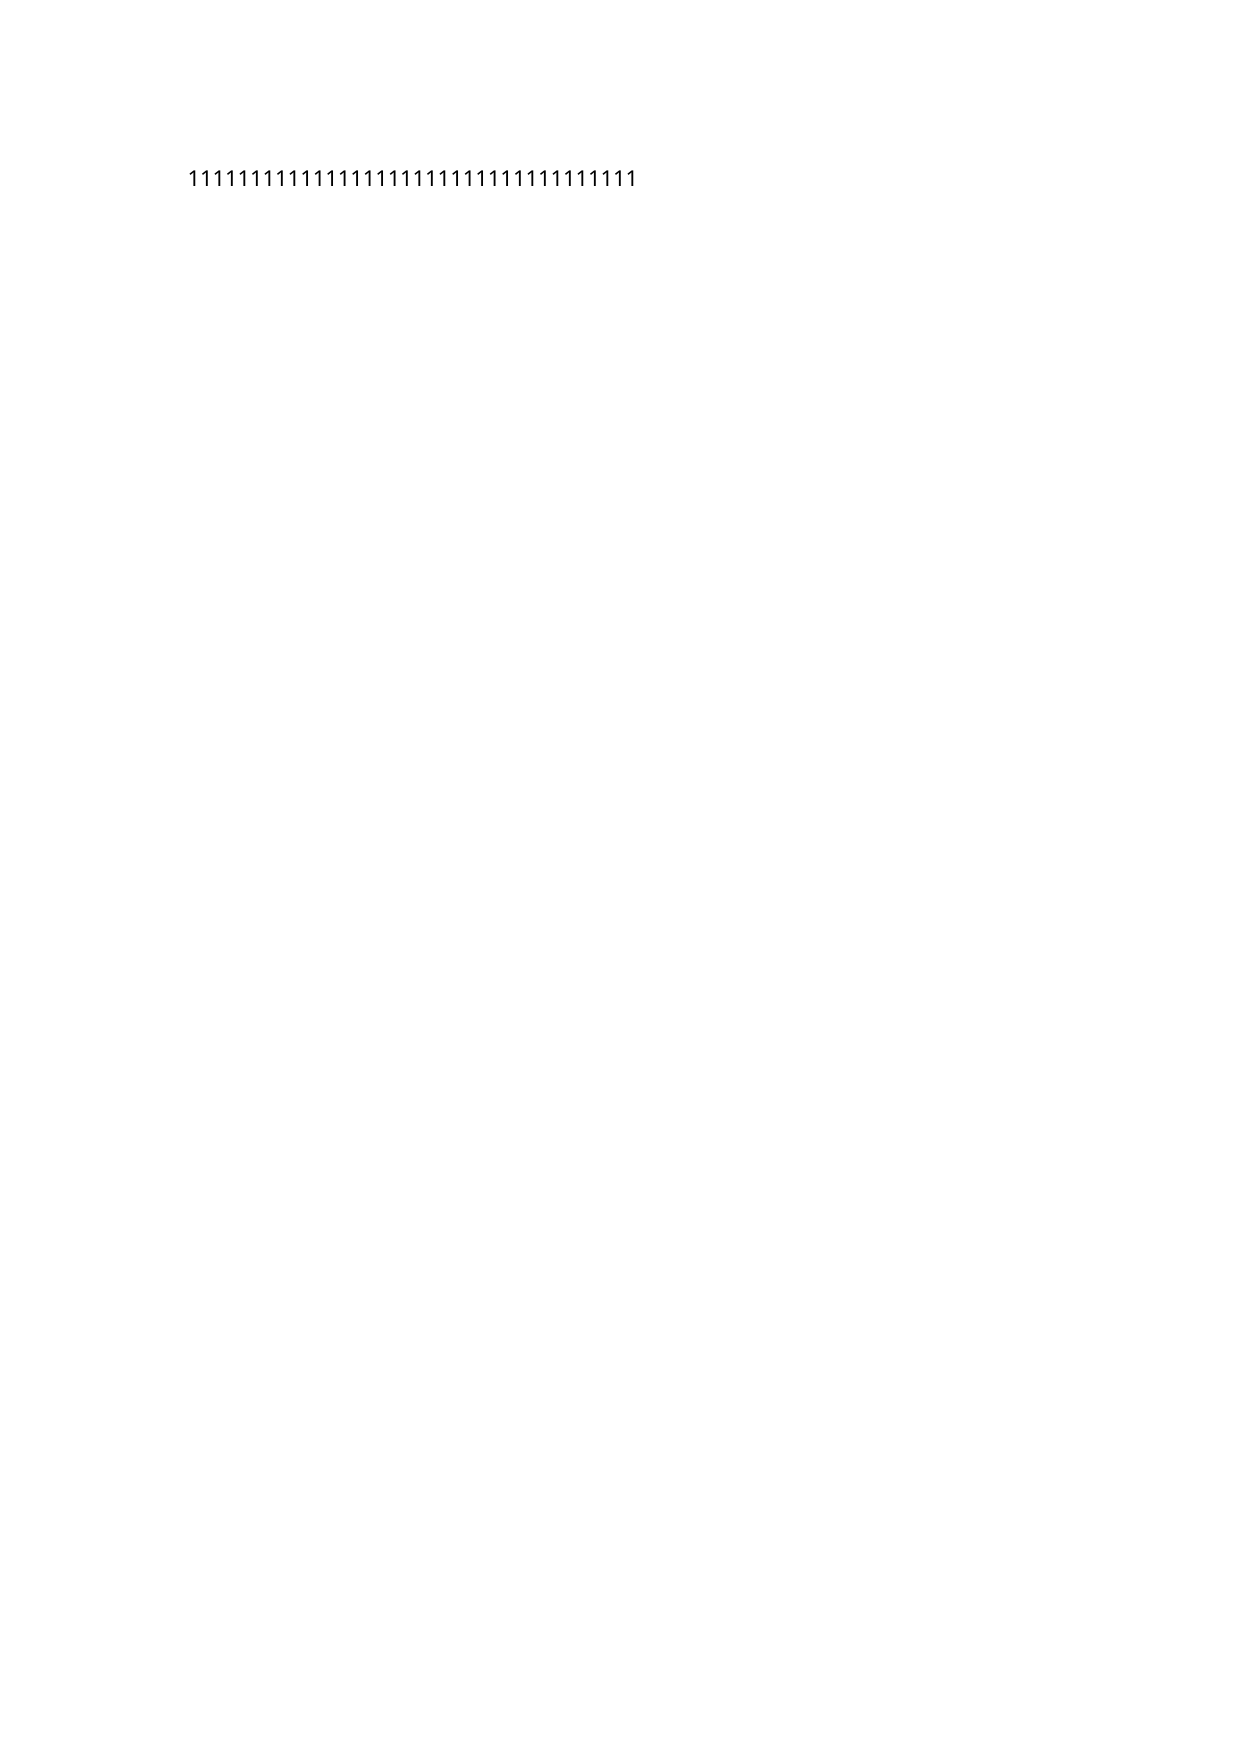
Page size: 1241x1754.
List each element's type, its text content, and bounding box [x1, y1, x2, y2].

text 111111111111111111111111111111111111 [187, 162, 1053, 194]
